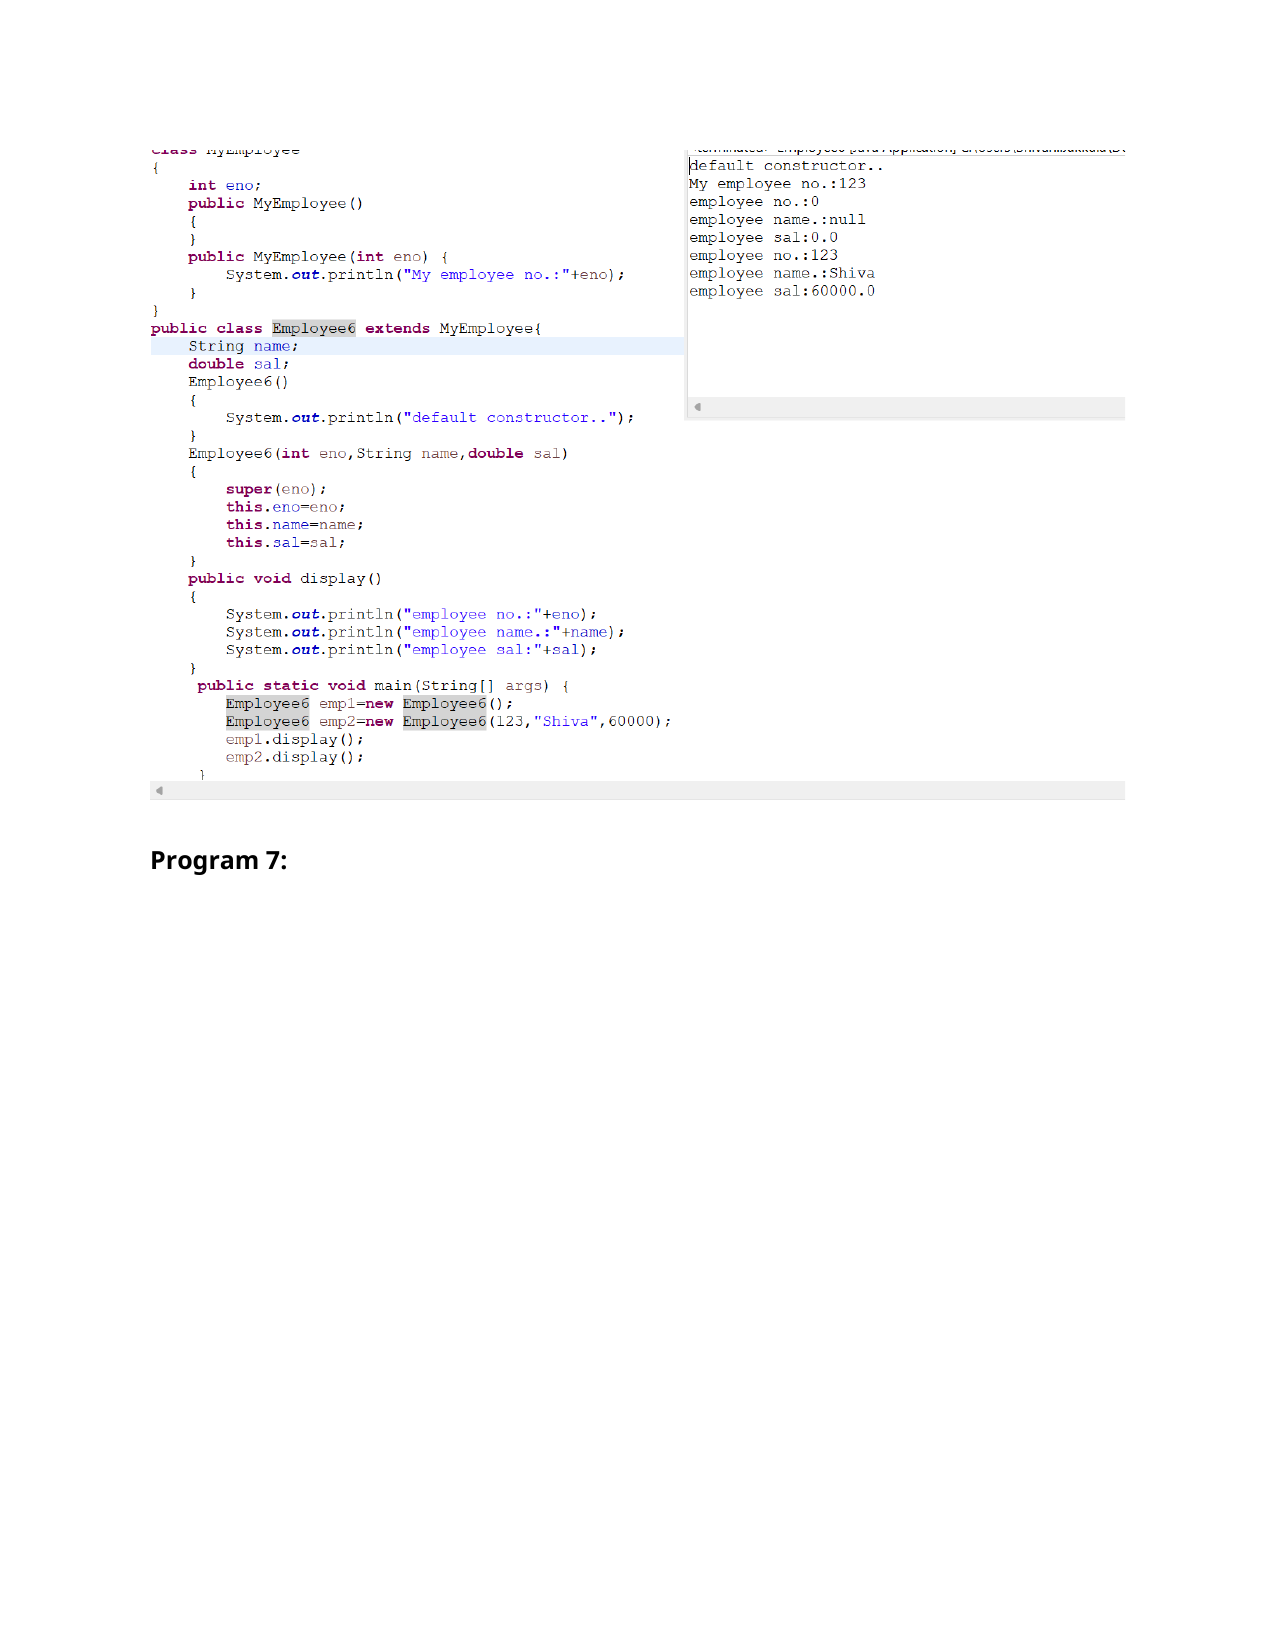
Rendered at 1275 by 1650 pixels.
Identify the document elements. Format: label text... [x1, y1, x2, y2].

picture [150, 150, 1125, 800]
text Program 7: [150, 843, 1125, 877]
